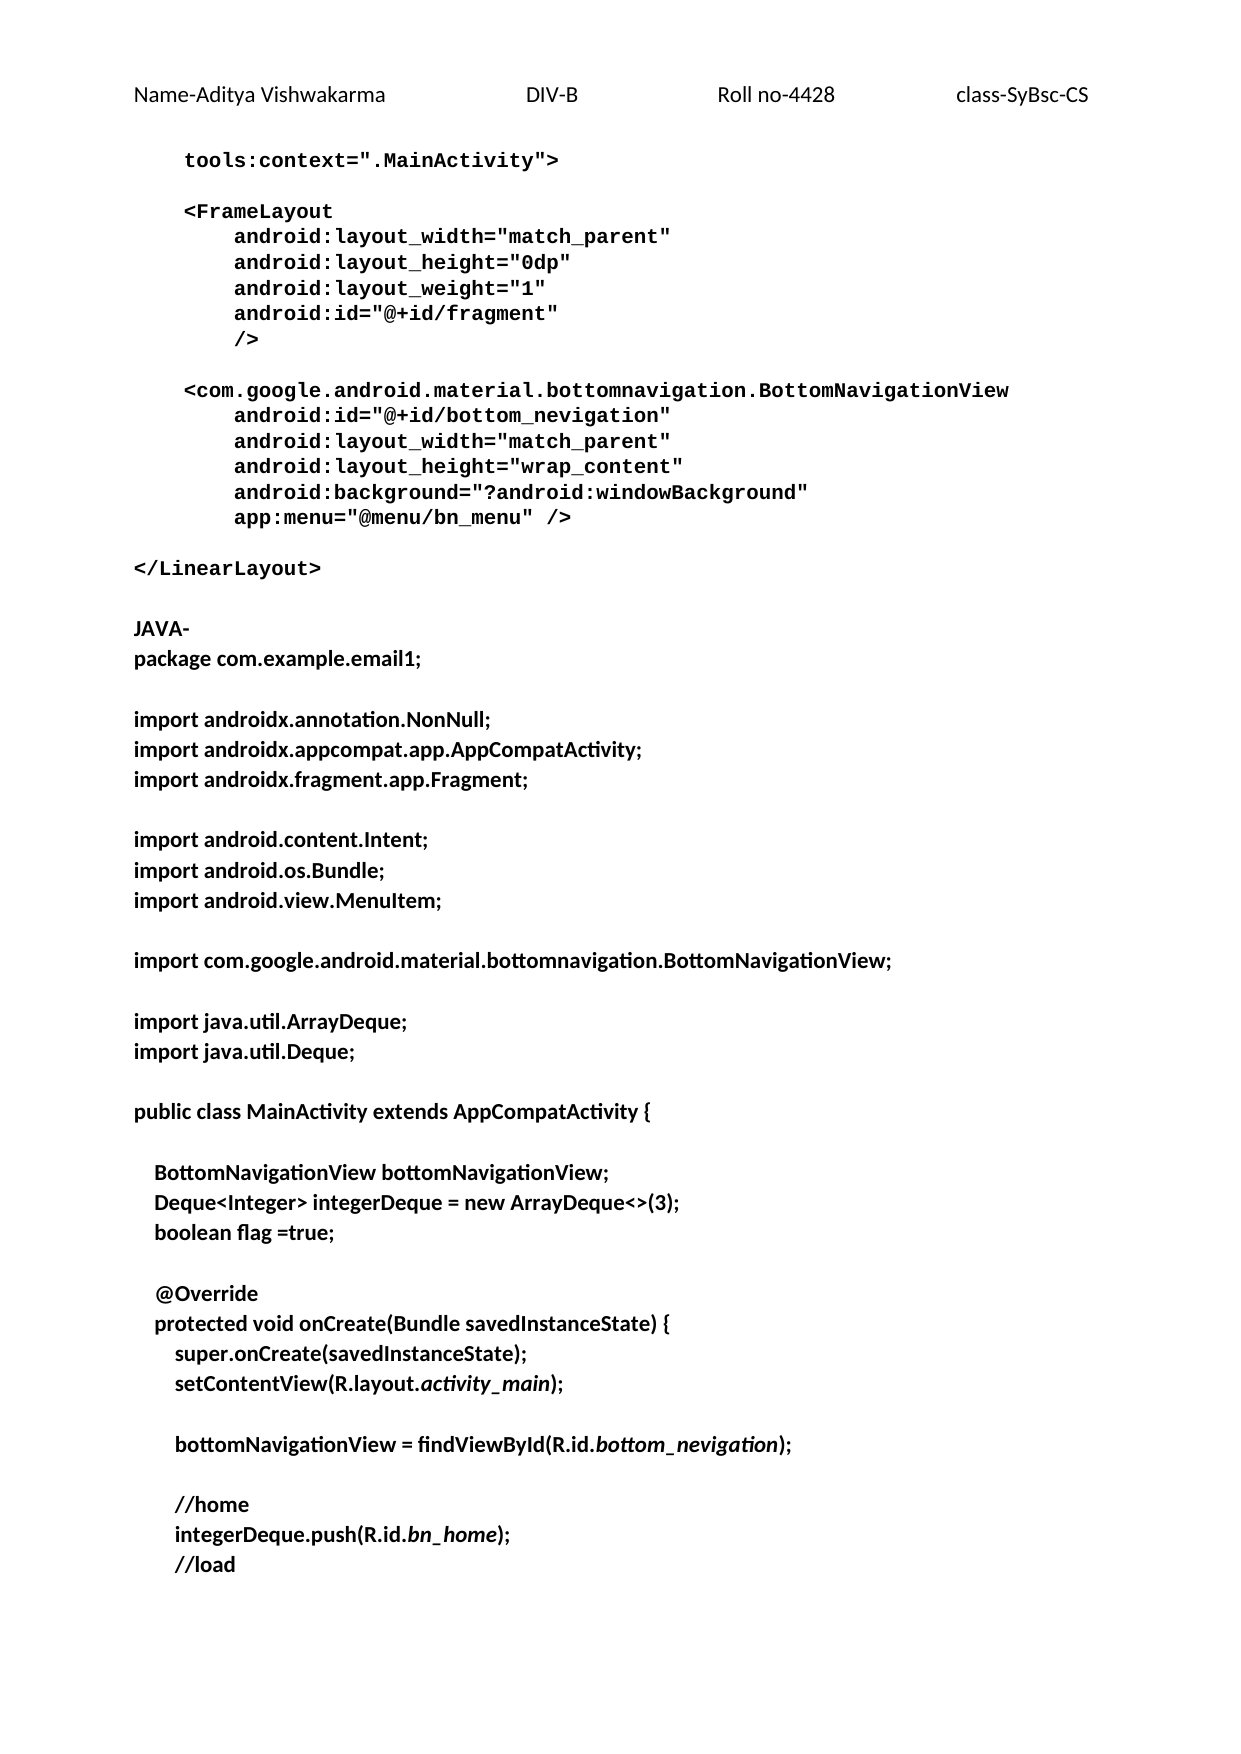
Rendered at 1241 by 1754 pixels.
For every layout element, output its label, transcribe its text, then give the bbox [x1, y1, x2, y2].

text JAVA- [133, 614, 1144, 642]
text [133, 644, 1144, 1578]
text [133, 150, 1144, 582]
